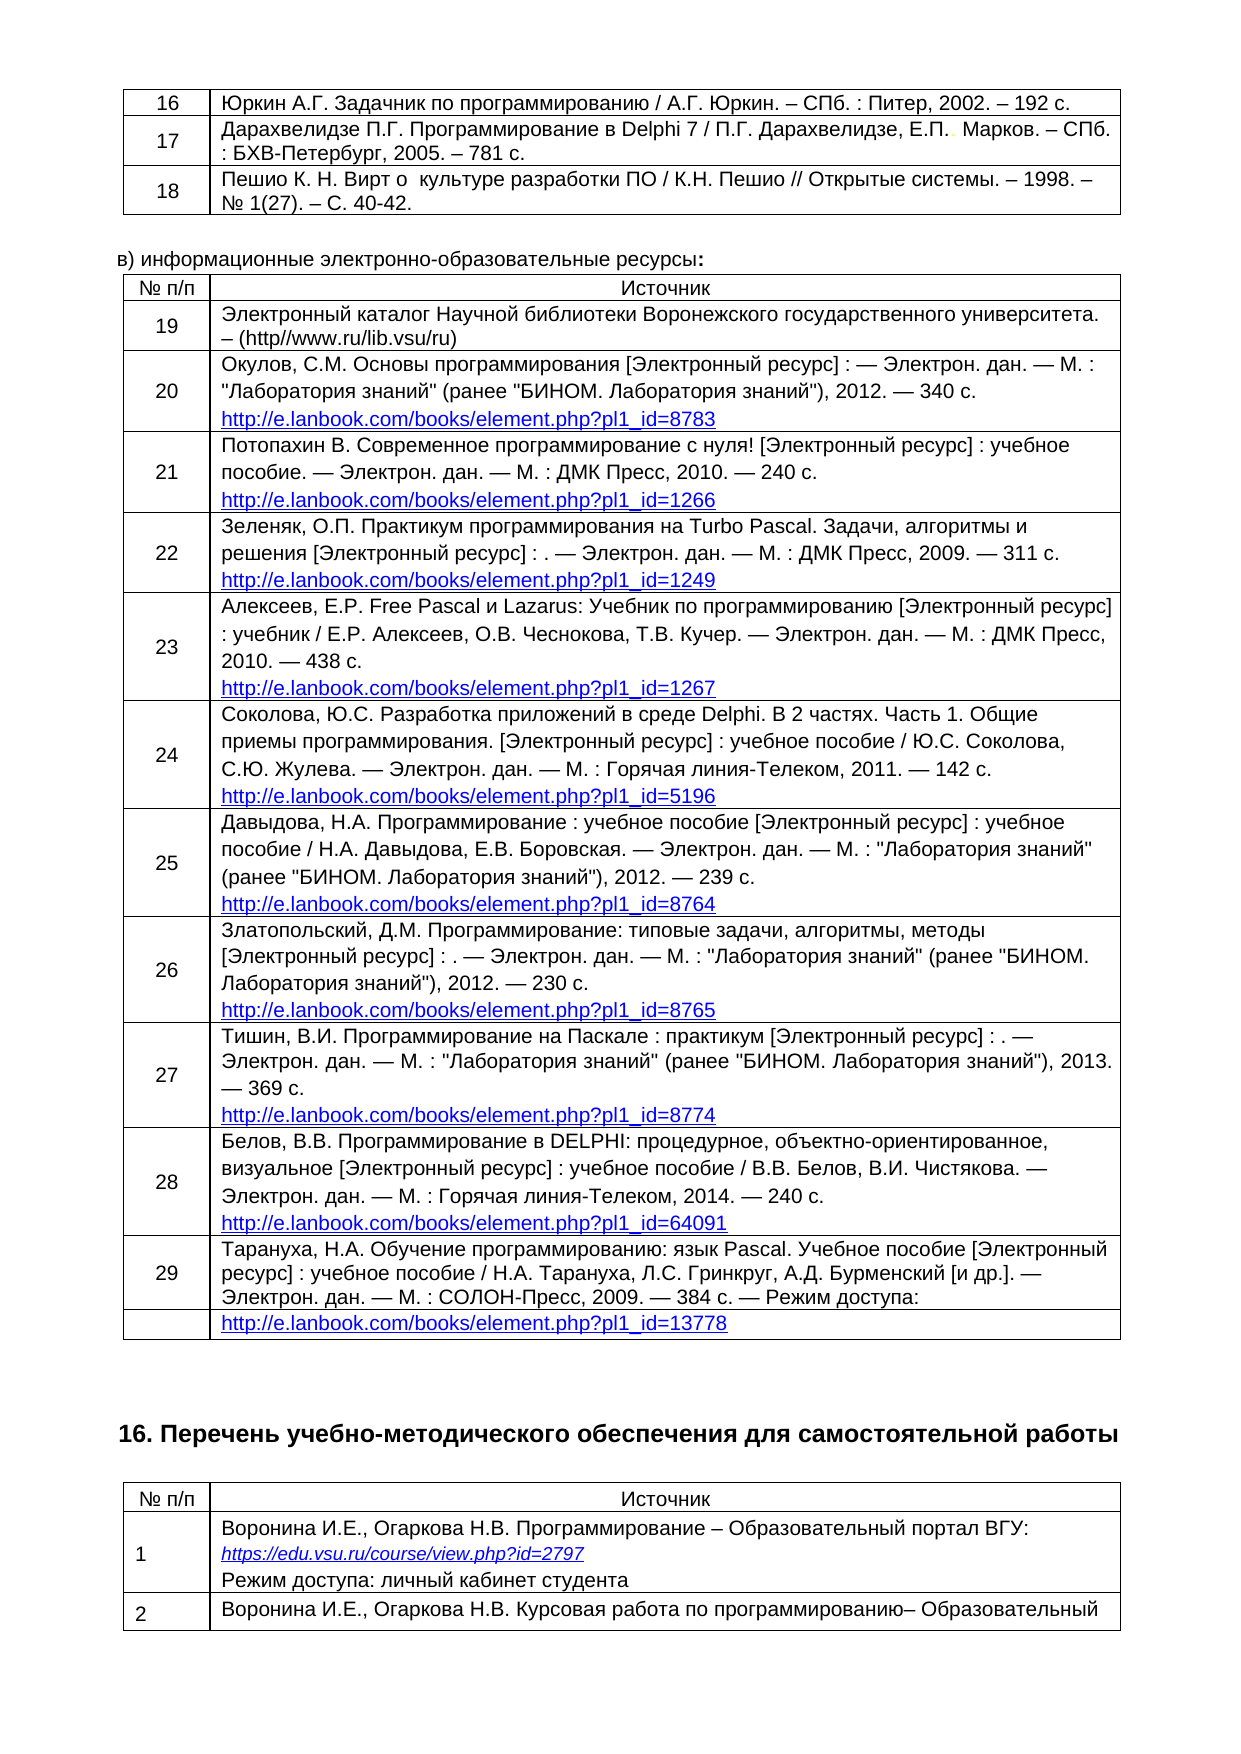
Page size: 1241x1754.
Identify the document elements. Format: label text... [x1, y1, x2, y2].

table_header № п/п [124, 1483, 209, 1511]
table_cell Златопольский, Д.М. Программирование: типовые задачи, алгоритмы, методы [Электронный ресурс] : . — Электрон. дан. — М. : "Лаборатория знаний" (ранее "БИНОМ. Лаборатория знаний"), 2012. — 230 с. http://e.lanbook.com/books/element.php?pl1_id=8765 [211, 917, 1120, 1022]
table_cell 18 [124, 166, 209, 214]
list Перечень учебно-методического обеспечения для самостоятельной работы [118, 1419, 1131, 1448]
table_cell Пешио К. Н. Вирт о культуре разработки ПО / К.Н. Пешио // Открытые системы. – 1998. – № 1(27). – С. 40-42. [211, 166, 1120, 214]
table_cell Белов, В.В. Программирование в DELPHI: процедурное, объектно-ориентированное, визуальное [Электронный ресурс] : учебное пособие / В.В. Белов, В.И. Чистякова. — Электрон. дан. — М. : Горячая линия-Телеком, 2014. — 240 с. http://e.lanbook.com/books/element.php?pl1_id=64091 [211, 1128, 1120, 1235]
table_cell 22 [124, 513, 209, 592]
table_cell 17 [124, 116, 209, 164]
table_header Источник [211, 275, 1120, 300]
table_cell Давыдова, Н.А. Программирование : учебное пособие [Электронный ресурс] : учебное пособие / Н.А. Давыдова, Е.В. Боровская. — Электрон. дан. — М. : "Лаборатория знаний" (ранее "БИНОМ. Лаборатория знаний"), 2012. — 239 с. http://e.lanbook.com/books/element.php?pl1_id=8764 [211, 809, 1120, 916]
table_cell 27 [124, 1023, 209, 1127]
table_cell [124, 1310, 209, 1339]
text в) информационные электронно-образовательные ресурсы: [117, 247, 1132, 271]
table_cell http://e.lanbook.com/books/element.php?pl1_id=13778 [211, 1310, 1120, 1339]
table_cell 2 [124, 1593, 209, 1630]
table_header Источник [211, 1483, 1120, 1511]
table_cell Юркин А.Г. Задачник по программированию / А.Г. Юркин. – СПб. : Питер, 2002. – 192 с. [211, 90, 1120, 115]
table_cell Зеленяк, О.П. Практикум программирования на Turbo Pascal. Задачи, алгоритмы и решения [Электронный ресурс] : . — Электрон. дан. — М. : ДМК Пресс, 2009. — 311 с. http://e.lanbook.com/books/element.php?pl1_id=1249 [211, 513, 1120, 592]
table_cell Тарануха, Н.А. Обучение программированию: язык Pascal. Учебное пособие [Электронный ресурс] : учебное пособие / Н.А. Тарануха, Л.С. Гринкруг, А.Д. Бурменский [и др.]. — Электрон. дан. — М. : СОЛОН-Пресс, 2009. — 384 с. — Режим доступа: [211, 1236, 1120, 1309]
table_cell 1 [124, 1512, 209, 1592]
table_cell 29 [124, 1236, 209, 1309]
table_cell Алексеев, Е.Р. Free Pascal и Lazarus: Учебник по программированию [Электронный ресурс] : учебник / Е.Р. Алексеев, О.В. Чеснокова, Т.В. Кучер. — Электрон. дан. — М. : ДМК Пресс, 2010. — 438 с. http://e.lanbook.com/books/element.php?pl1_id=1267 [211, 593, 1120, 700]
table_cell 20 [124, 351, 209, 431]
table_cell 28 [124, 1128, 209, 1235]
table_cell 23 [124, 593, 209, 700]
table_cell Дарахвелидзе П.Г. Программирование в Delphi 7 / П.Г. Дарахвелидзе, Е.П.. Марков. – СПб. : БХВ-Петербург, 2005. – 781 с. [211, 116, 1120, 164]
table_cell Электронный каталог Научной библиотеки Воронежского государственного университета. – (http//www.ru/lib.vsu/ru) [211, 301, 1120, 350]
table_cell Воронина И.Е., Огаркова Н.В. Программирование – Образовательный портал ВГУ: https://edu.vsu.ru/course/view.php?id=2797 Режим доступа: личный кабинет студента [211, 1512, 1120, 1592]
table_cell Окулов, С.М. Основы программирования [Электронный ресурс] : — Электрон. дан. — М. : "Лаборатория знаний" (ранее "БИНОМ. Лаборатория знаний"), 2012. — 340 с. http://e.lanbook.com/books/element.php?pl1_id=8783 [211, 351, 1120, 431]
table_cell 21 [124, 432, 209, 512]
table_cell Соколова, Ю.С. Разработка приложений в среде Delphi. В 2 частях. Часть 1. Общие приемы программирования. [Электронный ресурс] : учебное пособие / Ю.С. Соколова, С.Ю. Жулева. — Электрон. дан. — М. : Горячая линия-Телеком, 2011. — 142 с. http://e.lanbook.com/books/element.php?pl1_id=5196 [211, 701, 1120, 808]
table_cell 19 [124, 301, 209, 350]
table_header № п/п [124, 275, 209, 300]
table_cell 24 [124, 701, 209, 808]
table_cell 25 [124, 809, 209, 916]
table_cell Тишин, В.И. Программирование на Паскале : практикум [Электронный ресурс] : . — Электрон. дан. — М. : "Лаборатория знаний" (ранее "БИНОМ. Лаборатория знаний"), 2013. — 369 с. http://e.lanbook.com/books/element.php?pl1_id=8774 [211, 1023, 1120, 1127]
table_cell Потопахин В. Современное программирование с нуля! [Электронный ресурс] : учебное пособие. — Электрон. дан. — М. : ДМК Пресс, 2010. — 240 с. http://e.lanbook.com/books/element.php?pl1_id=1266 [211, 432, 1120, 512]
table_cell 16 [124, 90, 209, 115]
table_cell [211, 1593, 1120, 1630]
table_cell 26 [124, 917, 209, 1022]
